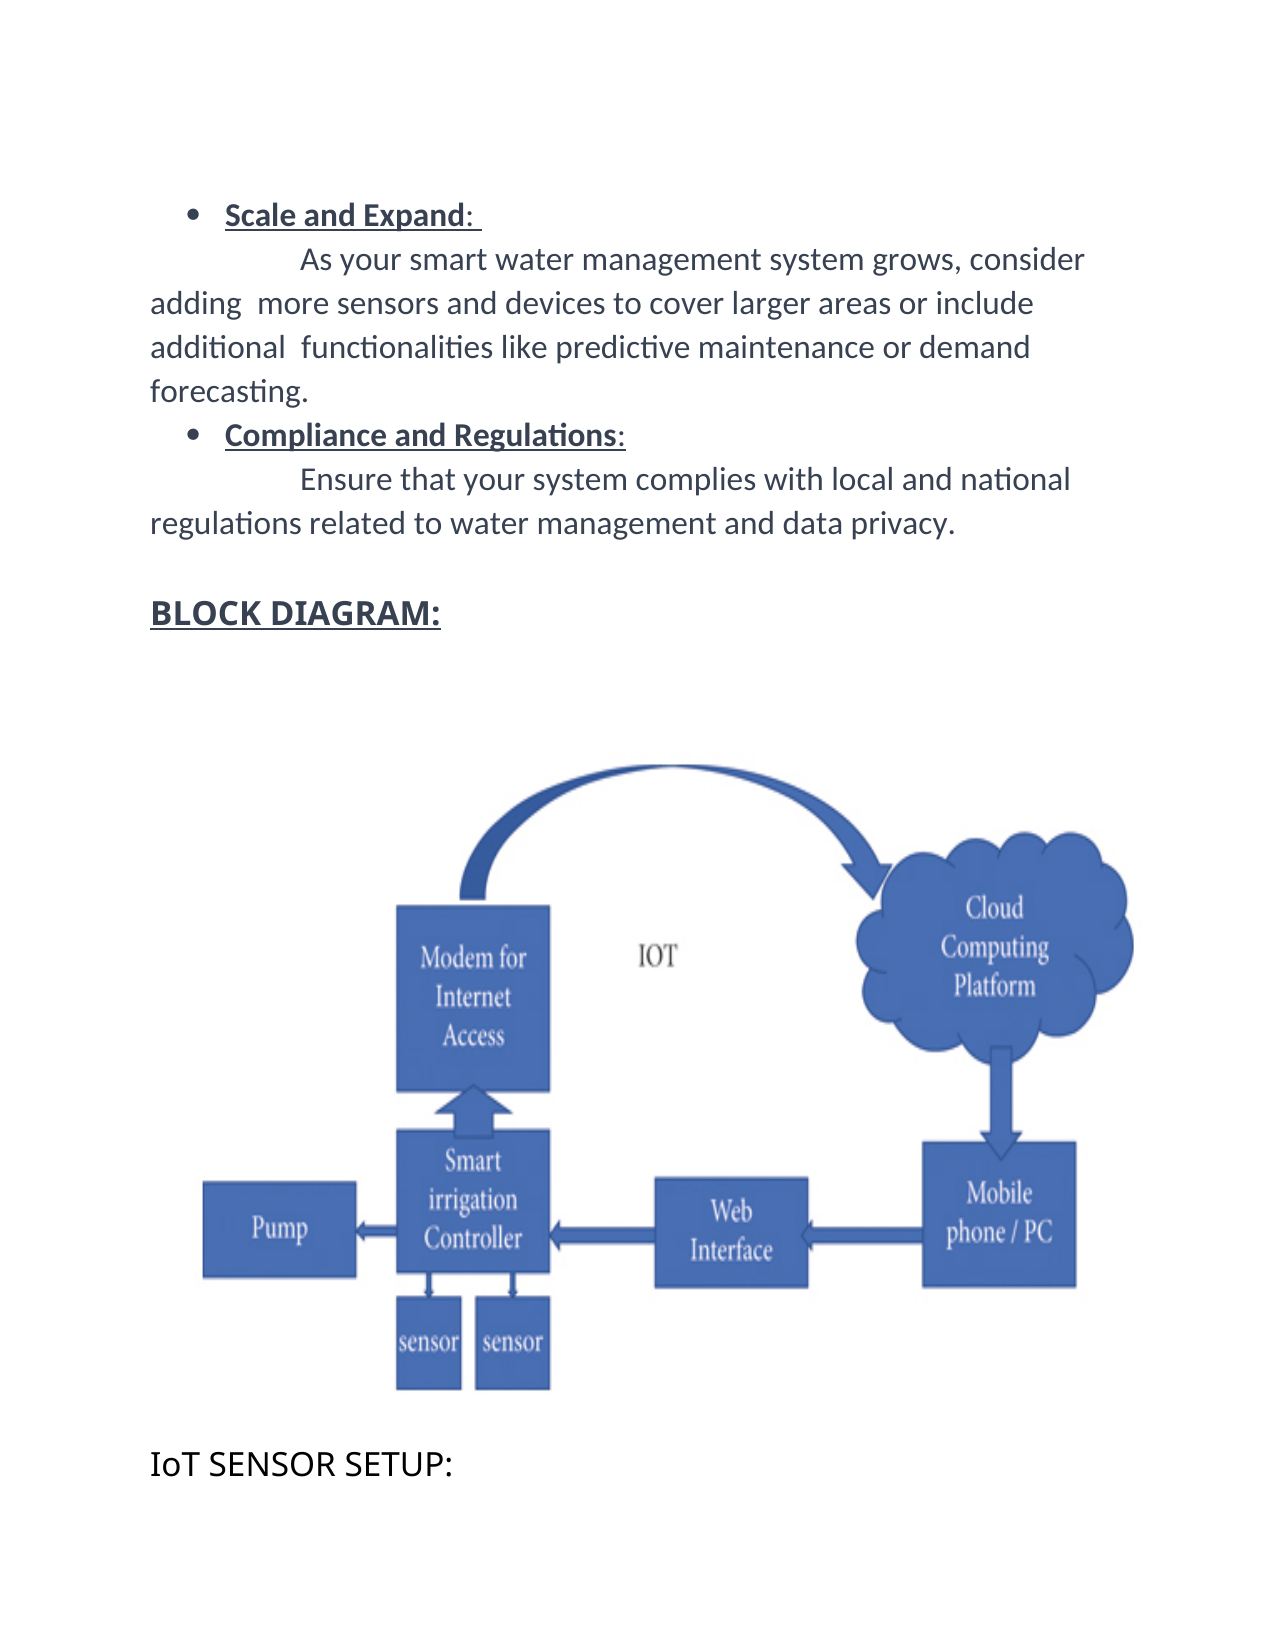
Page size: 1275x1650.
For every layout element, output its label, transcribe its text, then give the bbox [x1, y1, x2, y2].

text IoT SENSOR SETUP: [150, 1441, 1125, 1486]
text As your smart water management system grows, consider adding more sensors and devices to cover larger areas or include additional functionalities like predictive maintenance or demand forecasting. [150, 238, 1125, 411]
list Compliance and Regulations: [187, 414, 1125, 454]
text Ensure that your system complies with local and national regulations related to water management and data privacy. [150, 458, 1125, 542]
list Scale and Expand: [187, 194, 1125, 235]
text BLOCK DIAGRAM: [150, 589, 1125, 635]
